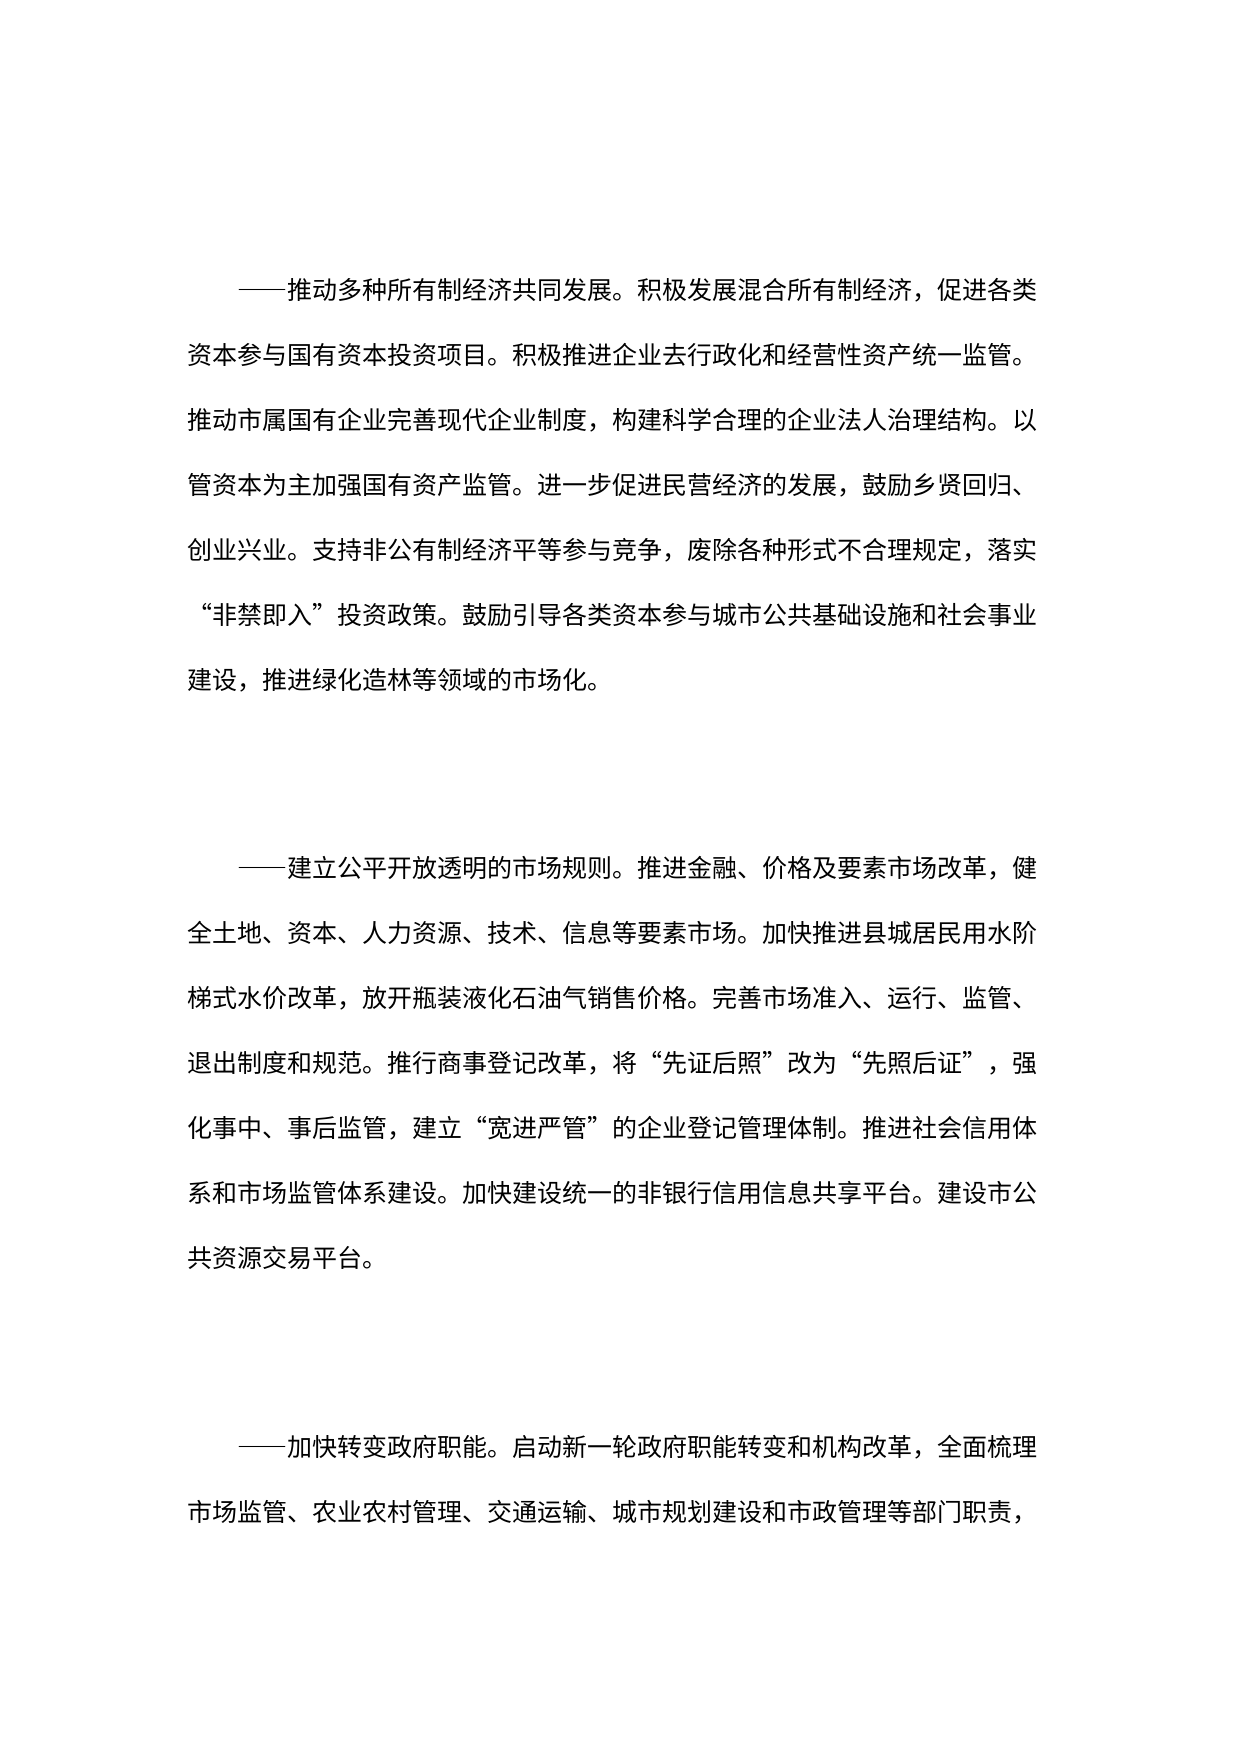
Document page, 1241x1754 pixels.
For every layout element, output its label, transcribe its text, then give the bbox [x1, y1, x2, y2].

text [187, 1413, 1053, 1543]
text ——推动多种所有制经济共同发展。积极发展混合所有制经济，促进各类资本参与国有资本投资项目。积极推进企业去行政化和经营性资产统一监管。推动市属国有企业完善现代企业制度，构建科学合理的企业法人治理结构。以管资本为主加强国有资产监管。进一步促进民营经济的发展，鼓励乡贤回归、创业兴业。支持非公有制经济平等参与竞争，废除各种形式不合理规定，落实“非禁即入”投资政策。鼓励引导各类资本参与城市公共基础设施和社会事业建设，推进绿化造林等领域的市场化。 [187, 256, 1053, 711]
text ——建立公平开放透明的市场规则。推进金融、价格及要素市场改革，健全土地、资本、人力资源、技术、信息等要素市场。加快推进县城居民用水阶梯式水价改革，放开瓶装液化石油气销售价格。完善市场准入、运行、监管、退出制度和规范。推行商事登记改革，将“先证后照”改为“先照后证”，强化事中、事后监管，建立“宽进严管”的企业登记管理体制。推进社会信用体系和市场监管体系建设。加快建设统一的非银行信用信息共享平台。建设市公共资源交易平台。 [187, 834, 1053, 1289]
